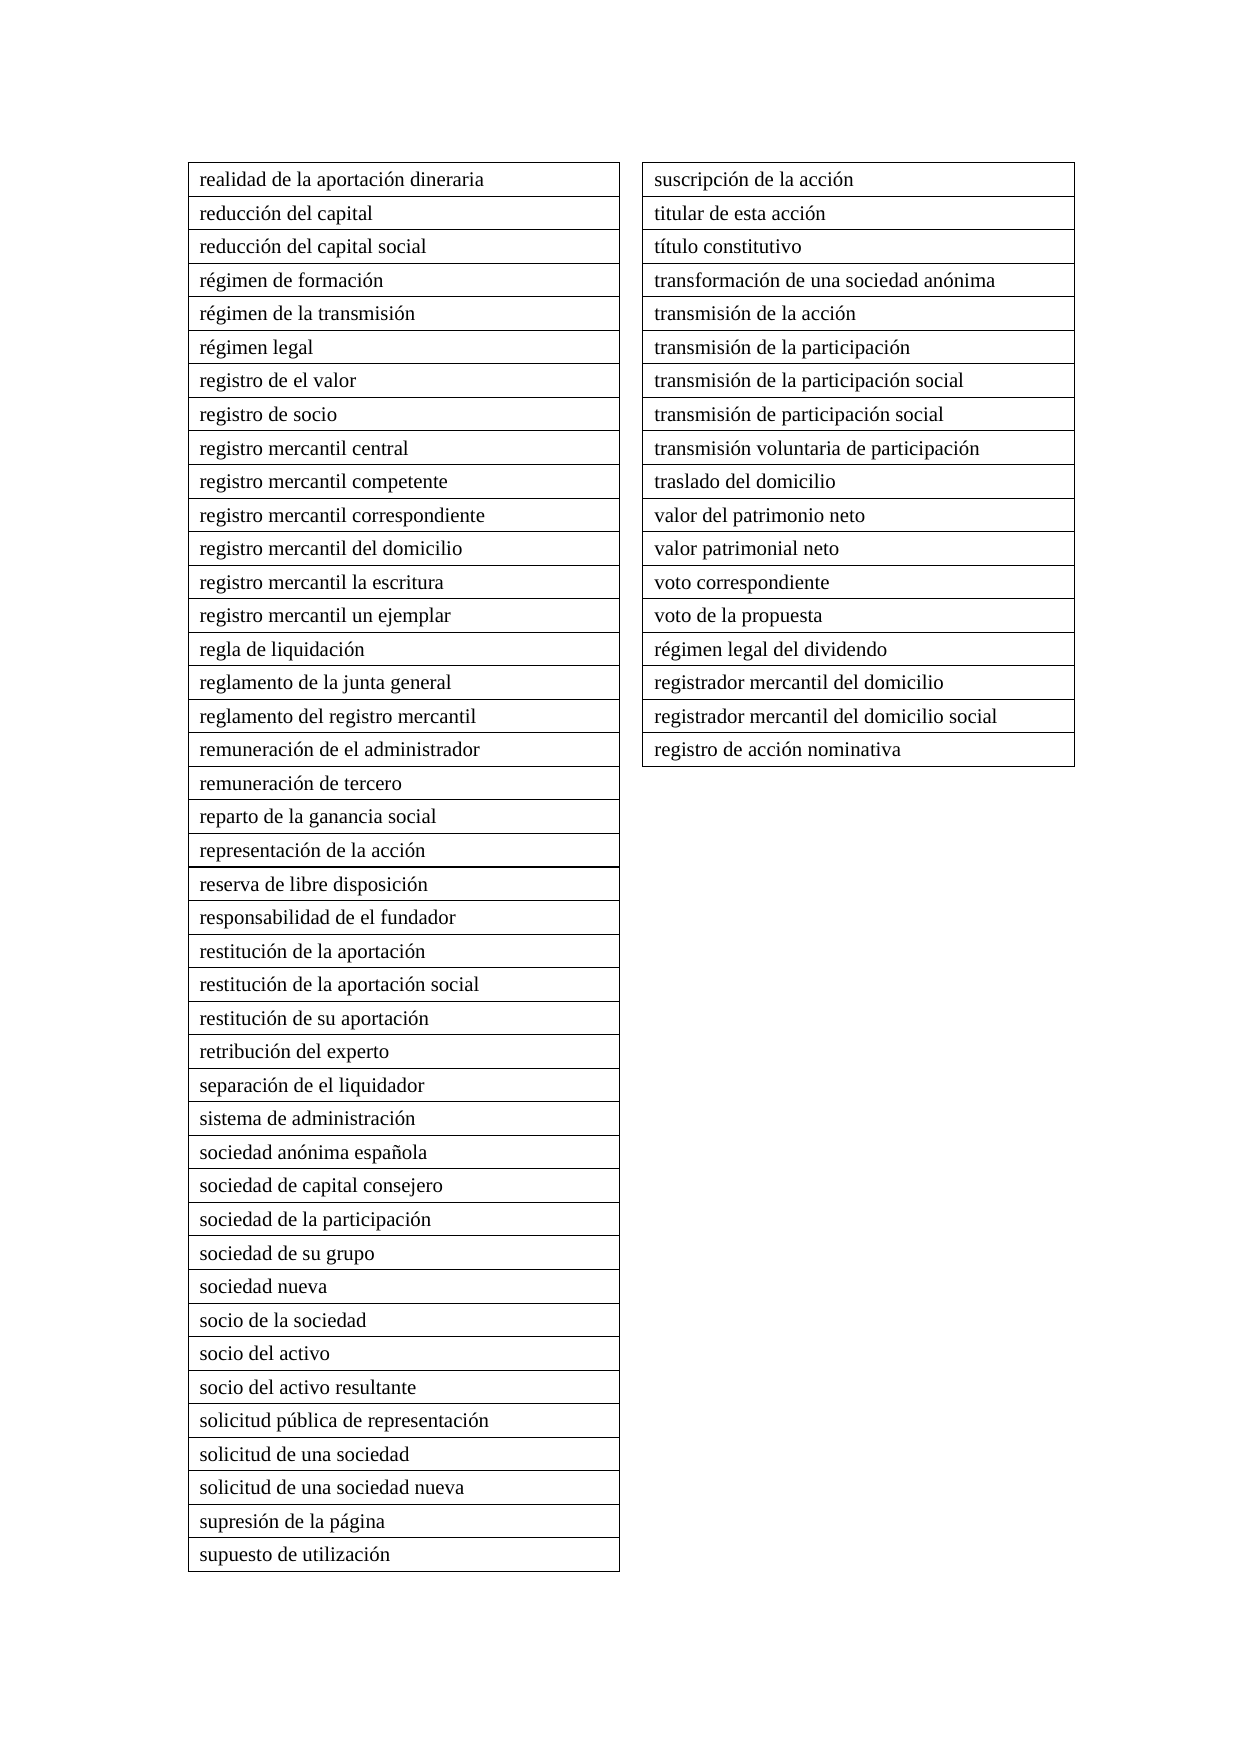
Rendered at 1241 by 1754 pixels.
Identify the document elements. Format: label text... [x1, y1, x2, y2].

table_cell registro mercantil central [189, 431, 619, 464]
table_cell traslado del domicilio [643, 465, 1074, 497]
table_cell socio de la sociedad [189, 1304, 619, 1336]
table_cell sociedad anónima española [189, 1136, 619, 1168]
table_cell régimen de formación [189, 264, 619, 296]
table_cell sociedad nueva [189, 1270, 619, 1302]
table_cell sistema de administración [189, 1102, 619, 1135]
table_cell solicitud pública de representación [189, 1404, 619, 1437]
table_cell solicitud de una sociedad [189, 1438, 619, 1470]
table_cell régimen legal [189, 331, 619, 363]
table_cell remuneración de el administrador [189, 733, 619, 766]
table_cell realidad de la aportación dineraria [189, 163, 619, 196]
table_cell título constitutivo [643, 230, 1074, 263]
table_cell responsabilidad de el fundador [189, 901, 619, 933]
table_cell reglamento del registro mercantil [189, 700, 619, 732]
table_cell registrador mercantil del domicilio social [643, 700, 1074, 732]
table_cell titular de esta acción [643, 197, 1074, 229]
table_cell registro mercantil del domicilio [189, 532, 619, 564]
table_cell sociedad de la participación [189, 1203, 619, 1235]
table_cell reducción del capital social [189, 230, 619, 263]
table_cell registro mercantil competente [189, 465, 619, 497]
table_cell regla de liquidación [189, 633, 619, 665]
table_cell solicitud de una sociedad nueva [189, 1471, 619, 1504]
table_cell registro mercantil un ejemplar [189, 599, 619, 632]
table_cell registrador mercantil del domicilio [643, 666, 1074, 699]
table_cell régimen de la transmisión [189, 297, 619, 330]
table_cell transformación de una sociedad anónima [643, 264, 1074, 296]
table_cell transmisión de la acción [643, 297, 1074, 330]
table_cell restitución de la aportación [189, 935, 619, 967]
table_cell supuesto de utilización [189, 1538, 619, 1571]
table_cell valor patrimonial neto [643, 532, 1074, 564]
table_cell transmisión voluntaria de participación [643, 431, 1074, 464]
table_cell restitución de la aportación social [189, 968, 619, 1001]
table_cell registro de socio [189, 398, 619, 430]
table_cell remuneración de tercero [189, 767, 619, 799]
table_cell registro mercantil la escritura [189, 566, 619, 598]
table_cell reserva de libre disposición [189, 868, 619, 900]
table_cell supresión de la página [189, 1505, 619, 1537]
table_cell suscripción de la acción [643, 163, 1074, 196]
table_cell representación de la acción [189, 834, 619, 866]
table_cell transmisión de participación social [643, 398, 1074, 430]
table_cell sociedad de su grupo [189, 1236, 619, 1269]
table_cell voto correspondiente [643, 566, 1074, 598]
table_cell reducción del capital [189, 197, 619, 229]
table_cell restitución de su aportación [189, 1002, 619, 1034]
table_cell reglamento de la junta general [189, 666, 619, 699]
table_cell transmisión de la participación social [643, 364, 1074, 397]
table_cell registro mercantil correspondiente [189, 499, 619, 531]
table_cell registro de el valor [189, 364, 619, 397]
table_cell socio del activo [189, 1337, 619, 1369]
table_cell socio del activo resultante [189, 1371, 619, 1403]
table_cell registro de acción nominativa [643, 733, 1074, 766]
table_cell transmisión de la participación [643, 331, 1074, 363]
table_cell separación de el liquidador [189, 1069, 619, 1101]
table_cell reparto de la ganancia social [189, 800, 619, 833]
table_cell valor del patrimonio neto [643, 499, 1074, 531]
table_cell sociedad de capital consejero [189, 1169, 619, 1202]
table_cell retribución del experto [189, 1035, 619, 1068]
table_cell régimen legal del dividendo [643, 633, 1074, 665]
table_cell voto de la propuesta [643, 599, 1074, 632]
